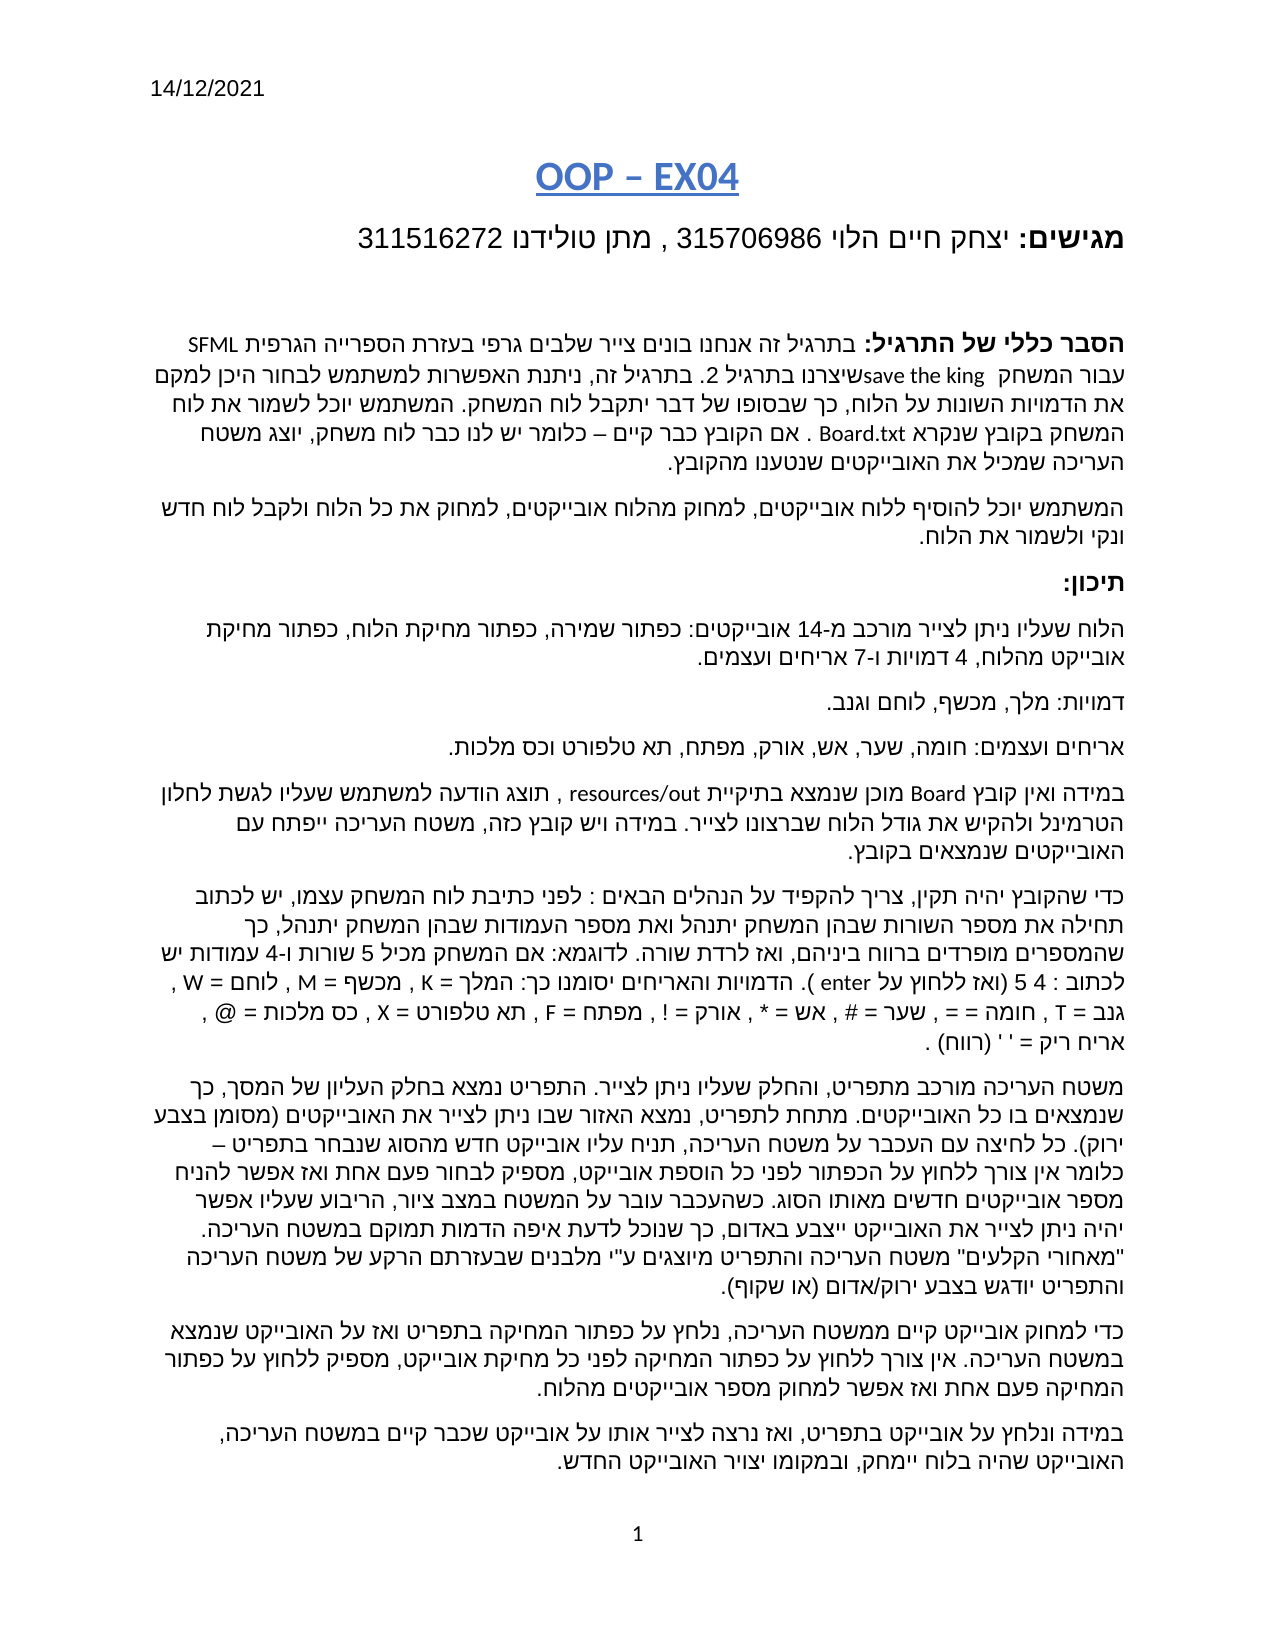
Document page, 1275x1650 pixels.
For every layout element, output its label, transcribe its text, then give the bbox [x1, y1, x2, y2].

text המשתמש יוכל להוסיף ללוח אובייקטים, למחוק מהלוח אובייקטים, למחוק את כל הלוח ולקבל לוח חדש ונקי ולשמור את הלוח. [150, 494, 1125, 549]
text כדי למחוק אובייקט קיים ממשטח העריכה, נלחץ על כפתור המחיקה בתפריט ואז על האובייקט שנמצא במשטח העריכה. אין צורך ללחוץ על כפתור המחיקה לפני כל מחיקת אובייקט, מספיק ללחוץ על כפתור המחיקה פעם אחת ואז אפשר למחוק מספר אובייקטים מהלוח. [150, 1318, 1125, 1401]
text תיכון: [150, 568, 1125, 597]
text אריחים ועצמים: חומה, שער, אש, אורק, מפתח, תא טלפורט וכס מלכות. [150, 734, 1125, 761]
text מגישים: יצחק חיים הלוי 315706986 , מתן טולידנו 311516272 [150, 222, 1125, 255]
text כדי שהקובץ יהיה תקין, צריך להקפיד על הנהלים הבאים : לפני כתיבת לוח המשחק עצמו, יש לכתוב תחילה את מספר השורות שבהן המשחק יתנהל ואת מספר העמודות שבהן המשחק יתנהל, כך שהמספרים מופרדים ברווח ביניהם, ואז לרדת שורה. לדוגמא: אם המשחק מכיל 5 שורות ו-4 עמודות יש לכתוב : 4 5 (ואז ללחוץ על enter ). הדמויות והאריחים יסומנו כך: המלך = K , מכשף = M , לוחם = W , גנב = T , חומה = = , שער = # , אש = * , אורק = ! , מפתח = F , תא טלפורט = X , כס מלכות = @ , אריח ריק = ' ' (רווח) . [150, 883, 1125, 1055]
text משטח העריכה מורכב מתפריט, והחלק שעליו ניתן לצייר. התפריט נמצא בחלק העליון של המסך, כך שנמצאים בו כל האובייקטים. מתחת לתפריט, נמצא האזור שבו ניתן לצייר את האובייקטים (מסומן בצבע ירוק). כל לחיצה עם העכבר על משטח העריכה, תניח עליו אובייקט חדש מהסוג שנבחר בתפריט – כלומר אין צורך ללחוץ על הכפתור לפני כל הוספת אובייקט, מספיק לבחור פעם אחת ואז אפשר להניח מספר אובייקטים חדשים מאותו הסוג. כשהעכבר עובר על המשטח במצב ציור, הריבוע שעליו אפשר יהיה ניתן לצייר את האובייקט ייצבע באדום, כך שנוכל לדעת איפה הדמות תמוקם במשטח העריכה. "מאחורי הקלעים" משטח העריכה והתפריט מיוצגים ע"י מלבנים שבעזרתם הרקע של משטח העריכה והתפריט יודגש בצבע ירוק/אדום (או שקוף). [150, 1074, 1125, 1299]
text דמויות: מלך, מכשף, לוחם וגנב. [150, 689, 1125, 716]
text במידה ואין קובץ Board מוכן שנמצא בתיקיית resources/out , תוצג הודעה למשתמש שעליו לגשת לחלון הטרמינל ולהקיש את גודל הלוח שברצונו לצייר. במידה ויש קובץ כזה, משטח העריכה ייפתח עם האובייקטים שנמצאים בקובץ. [150, 779, 1125, 864]
text במידה ונלחץ על אובייקט בתפריט, ואז נרצה לצייר אותו על אובייקט שכבר קיים במשטח העריכה, האובייקט שהיה בלוח יימחק, ובמקומו יצויר האובייקט החדש. [150, 1420, 1125, 1475]
text הסבר כללי של התרגיל: בתרגיל זה אנחנו בונים צייר שלבים גרפי בעזרת הספרייה הגרפית SFML עבור המשחק save the kingשיצרנו בתרגיל 2. בתרגיל זה, ניתנת האפשרות למשתמש לבחור היכן למקם את הדמויות השונות על הלוח, כך שבסופו של דבר יתקבל לוח המשחק. המשתמש יוכל לשמור את לוח המשחק בקובץ שנקרא Board.txt . אם הקובץ כבר קיים – כלומר יש לנו כבר לוח משחק, יוצג משטח העריכה שמכיל את האובייקטים שנטענו מהקובץ. [150, 329, 1125, 476]
text הלוח שעליו ניתן לצייר מורכב מ-14 אובייקטים: כפתור שמירה, כפתור מחיקת הלוח, כפתור מחיקת אובייקט מהלוח, 4 דמויות ו-7 אריחים ועצמים. [150, 616, 1125, 671]
text OOP – EX04 [150, 150, 1125, 201]
